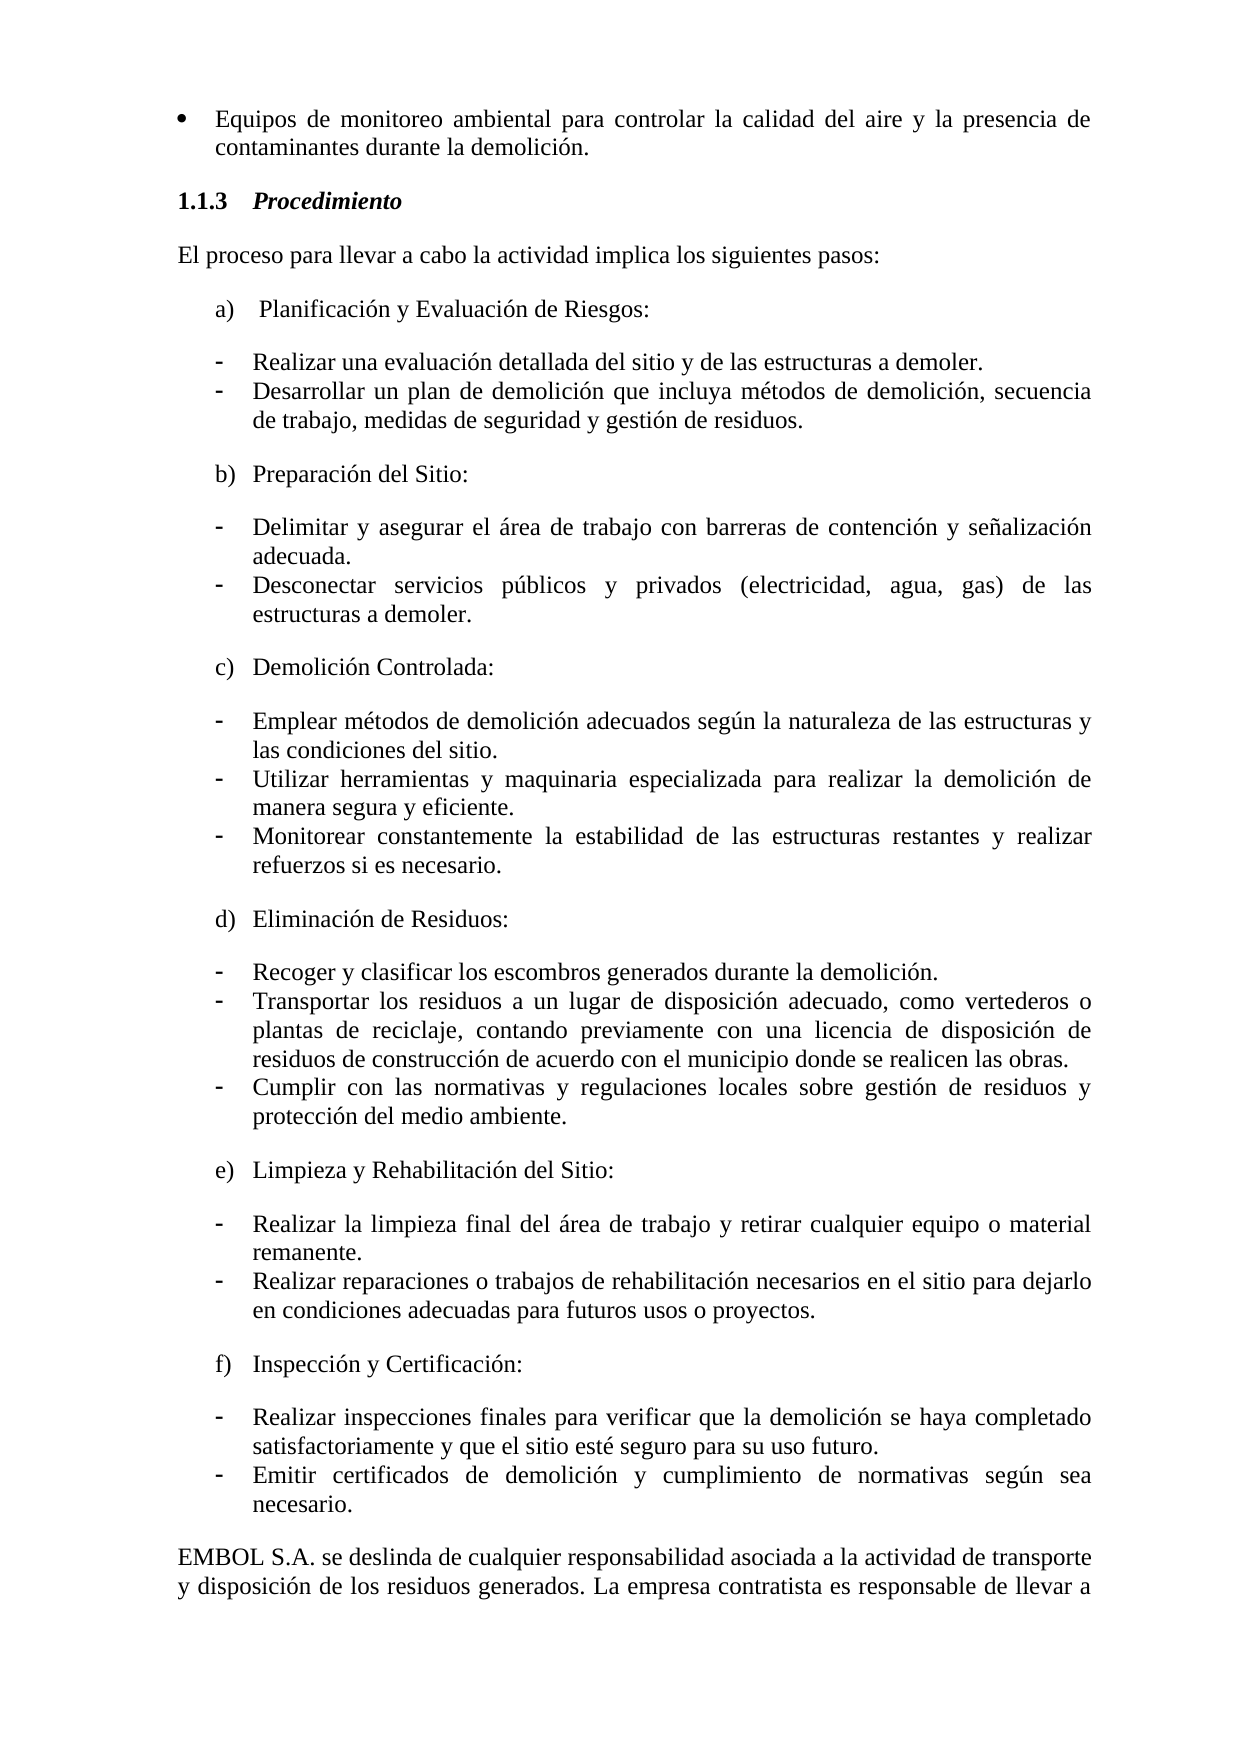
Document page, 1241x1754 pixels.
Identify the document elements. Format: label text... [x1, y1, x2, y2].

text Eliminación de Residuos: [215, 904, 1092, 932]
text Desarrollar un plan de demolición que incluya métodos de demolición, secuencia de trabajo, medidas de seguridad y gestión de residuos. [215, 376, 1092, 434]
text Equipos de monitoreo ambiental para controlar la calidad del aire y la presencia de contaminantes durante la demolición. [177, 104, 1092, 161]
text Recoger y clasificar los escombros generados durante la demolición. [215, 957, 1092, 986]
text Limpieza y Rehabilitación del Sitio: [215, 1155, 1092, 1184]
text Demolición Controlada: [215, 652, 1092, 681]
subtitle Procedimiento [177, 186, 1092, 215]
text Preparación del Sitio: [215, 459, 1092, 487]
text Transportar los residuos a un lugar de disposición adecuado, como vertederos o plantas de reciclaje, contando previamente con una licencia de disposición de residuos de construcción de acuerdo con el municipio donde se realicen las obras. [215, 986, 1092, 1072]
text Delimitar y asegurar el área de trabajo con barreras de contención y señalización adecuada. [215, 512, 1092, 570]
text El proceso para llevar a cabo la actividad implica los siguientes pasos: [177, 240, 1092, 269]
text Desconectar servicios públicos y privados (electricidad, agua, gas) de las estructuras a demoler. [215, 570, 1092, 627]
text Cumplir con las normativas y regulaciones locales sobre gestión de residuos y protección del medio ambiente. [215, 1072, 1092, 1130]
text Realizar una evaluación detallada del sitio y de las estructuras a demoler. [215, 347, 1092, 376]
text Emitir certificados de demolición y cumplimiento de normativas según sea necesario. [215, 1460, 1092, 1517]
text Utilizar herramientas y maquinaria especializada para realizar la demolición de manera segura y eficiente. [215, 764, 1092, 821]
text Planificación y Evaluación de Riesgos: [215, 294, 1092, 322]
text Emplear métodos de demolición adecuados según la naturaleza de las estructuras y las condiciones del sitio. [215, 706, 1092, 764]
text Realizar la limpieza final del área de trabajo y retirar cualquier equipo o material remanente. [215, 1209, 1092, 1266]
text Inspección y Certificación: [215, 1349, 1092, 1377]
text Monitorear constantemente la estabilidad de las estructuras restantes y realizar refuerzos si es necesario. [215, 821, 1092, 879]
text Realizar reparaciones o trabajos de rehabilitación necesarios en el sitio para dejarlo en condiciones adecuadas para futuros usos o proyectos. [215, 1266, 1092, 1324]
text Realizar inspecciones finales para verificar que la demolición se haya completado satisfactoriamente y que el sitio esté seguro para su uso futuro. [215, 1402, 1092, 1460]
